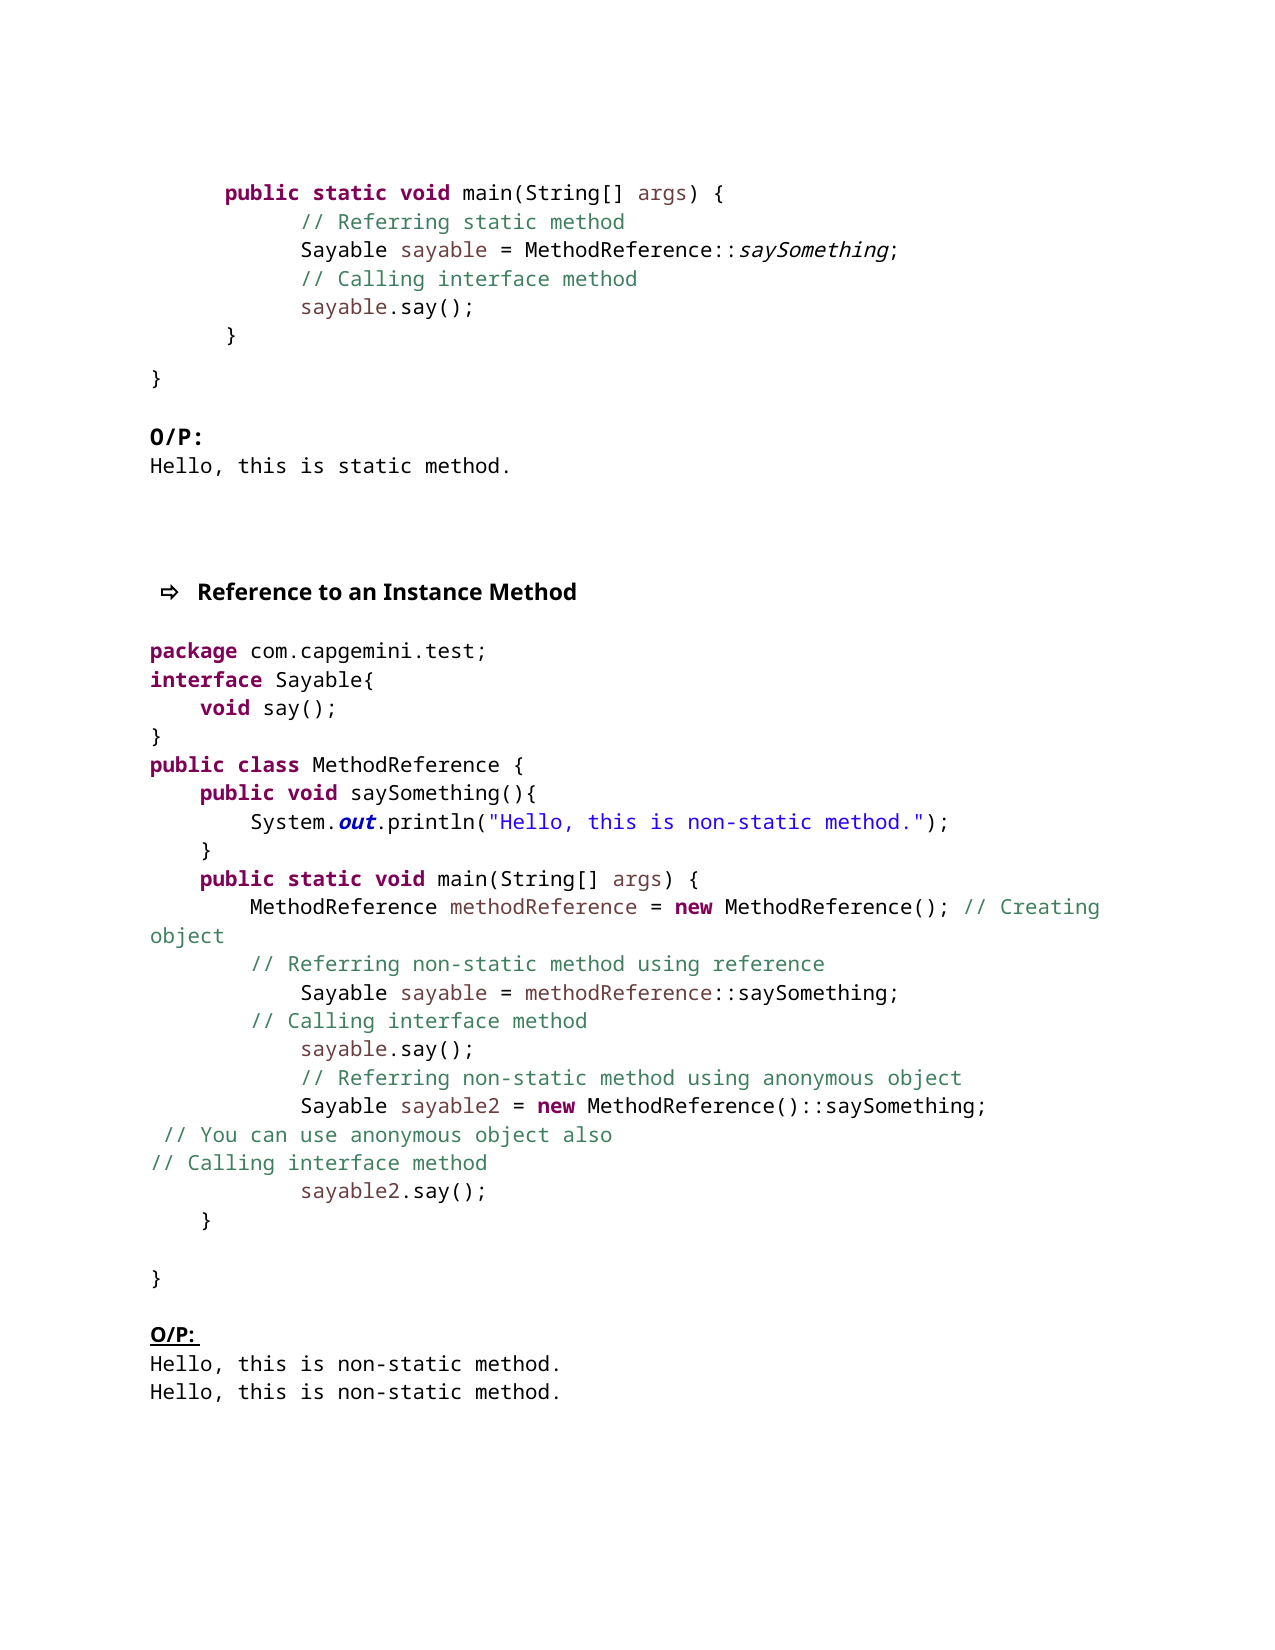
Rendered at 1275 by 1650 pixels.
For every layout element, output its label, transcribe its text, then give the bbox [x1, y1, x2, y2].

text Sayable sayable = MethodReference::saySomething; [150, 235, 1125, 264]
text // Referring static method [150, 207, 1125, 235]
text public static void main(String[] args) { [150, 864, 1125, 892]
text // Calling interface method [150, 1148, 1125, 1177]
text MethodReference methodReference = new MethodReference(); // Creating object [150, 892, 1125, 949]
text } [150, 1263, 1125, 1291]
text sayable.say(); [150, 1034, 1125, 1063]
text Sayable sayable2 = new MethodReference()::saySomething; [150, 1091, 1125, 1120]
text // Referring non-static method using anonymous object [150, 1063, 1125, 1091]
text // Referring non-static method using reference [150, 949, 1125, 978]
text System.out.println("Hello, this is non-static method."); [150, 807, 1125, 835]
text public static void main(String[] args) { [150, 178, 1125, 207]
text } [150, 321, 1125, 349]
text // You can use anonymous object also [150, 1120, 1125, 1148]
text sayable2.say(); [150, 1177, 1125, 1205]
text } [150, 355, 1125, 391]
text O/P: [150, 1320, 1125, 1349]
text } [150, 722, 1125, 750]
text Hello, this is static method. [150, 452, 1125, 480]
text public class MethodReference { [150, 750, 1125, 778]
text package com.capgemini.test; [150, 636, 1125, 665]
text // Calling interface method [150, 1006, 1125, 1034]
text } [150, 835, 1125, 864]
text public void saySomething(){ [150, 778, 1125, 807]
text Sayable sayable = methodReference::saySomething; [150, 978, 1125, 1006]
text } [150, 1205, 1125, 1233]
text // Calling interface method [150, 264, 1125, 292]
text void say(); [150, 693, 1125, 722]
text O/P: [150, 420, 1125, 452]
text sayable.say(); [150, 292, 1125, 321]
text interface Sayable{ [150, 665, 1125, 693]
text Hello, this is non-static method. [150, 1349, 1125, 1377]
text Hello, this is non-static method. [150, 1377, 1125, 1406]
list Reference to an Instance Method [159, 571, 1125, 607]
